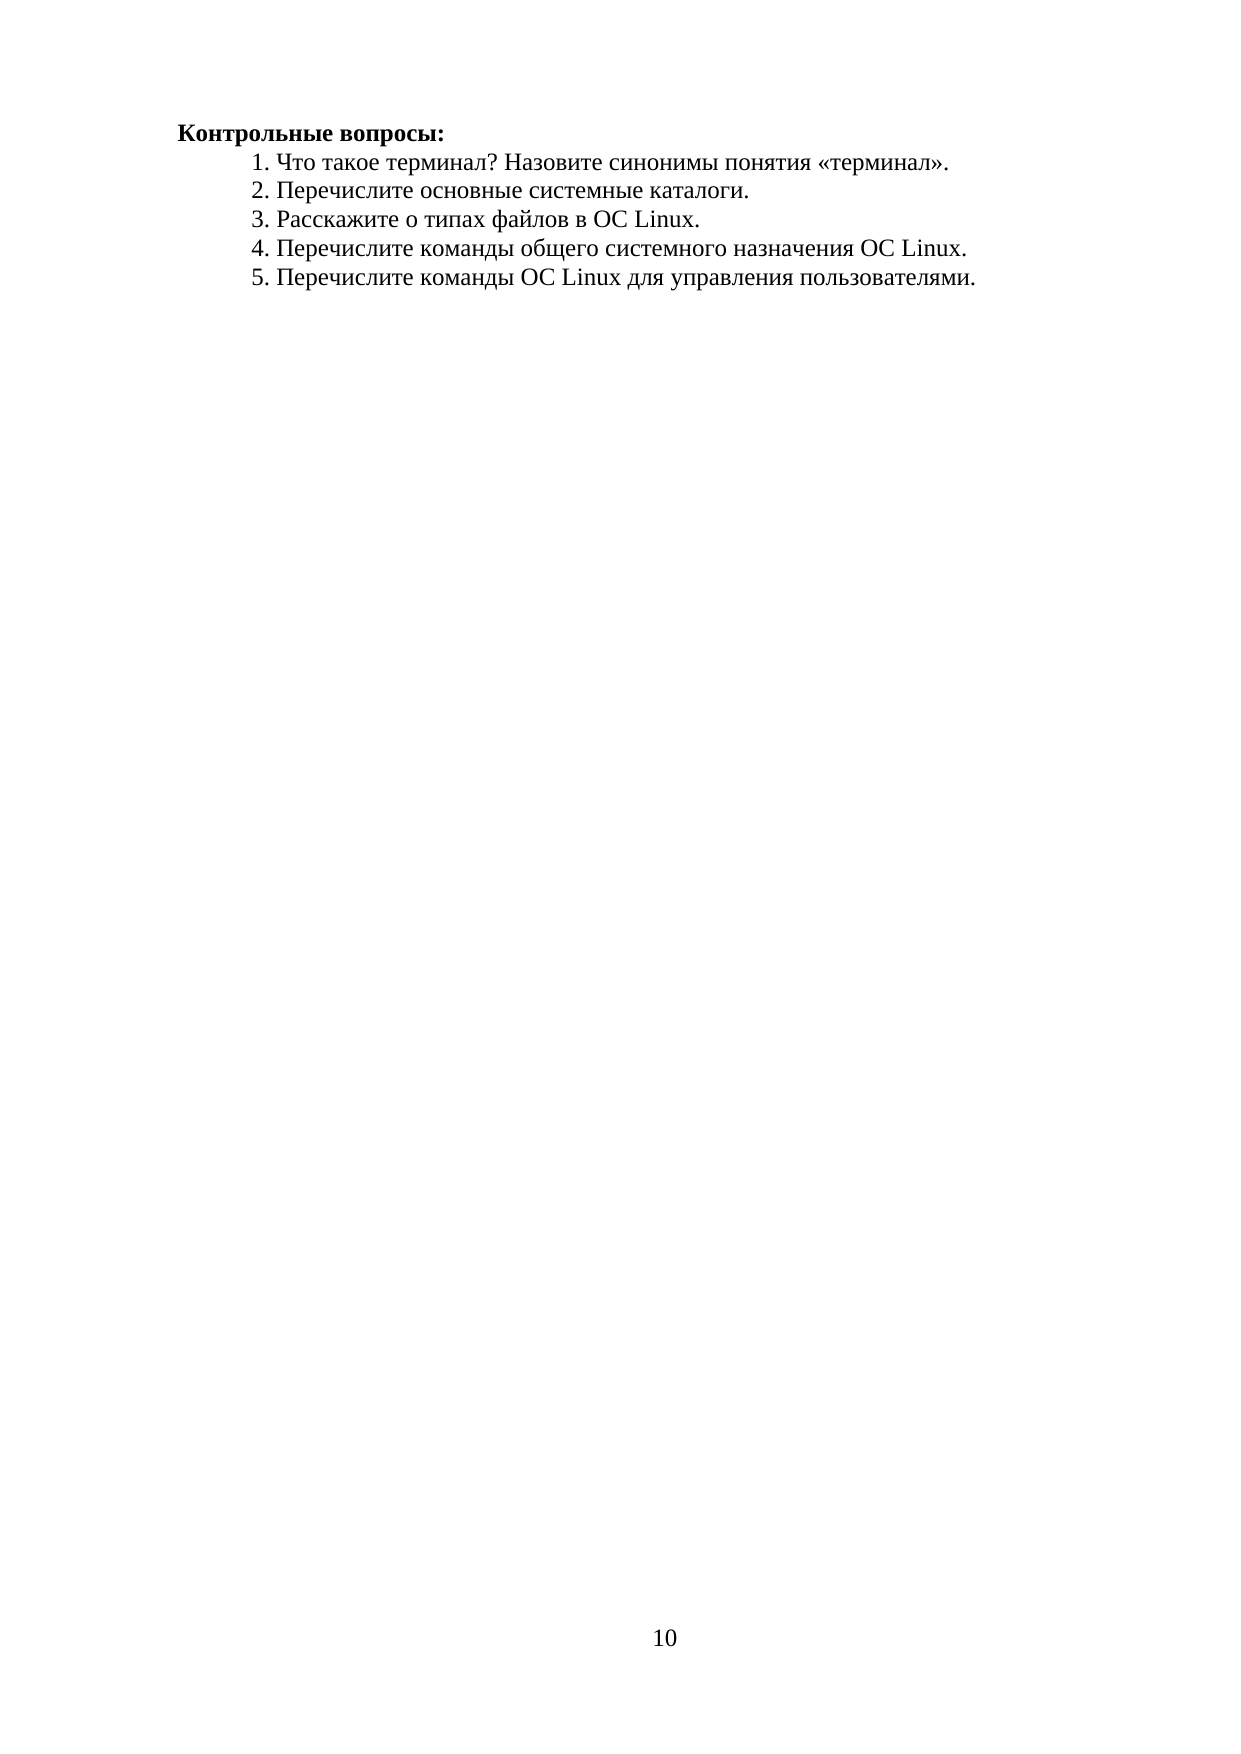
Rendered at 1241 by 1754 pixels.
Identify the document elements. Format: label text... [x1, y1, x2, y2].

text 1. Что такое терминал? Назовите синонимы понятия «терминал». [177, 147, 1152, 176]
text 3. Расскажите о типах файлов в ОС Linux. [177, 204, 1152, 233]
text 4. Перечислите команды общего системного назначения ОС Linux. [177, 233, 1152, 262]
text Контрольные вопросы: [177, 118, 1152, 147]
text 5. Перечислите команды ОС Linux для управления пользователями. [177, 262, 1152, 291]
text 2. Перечислите основные системные каталоги. [177, 176, 1152, 204]
